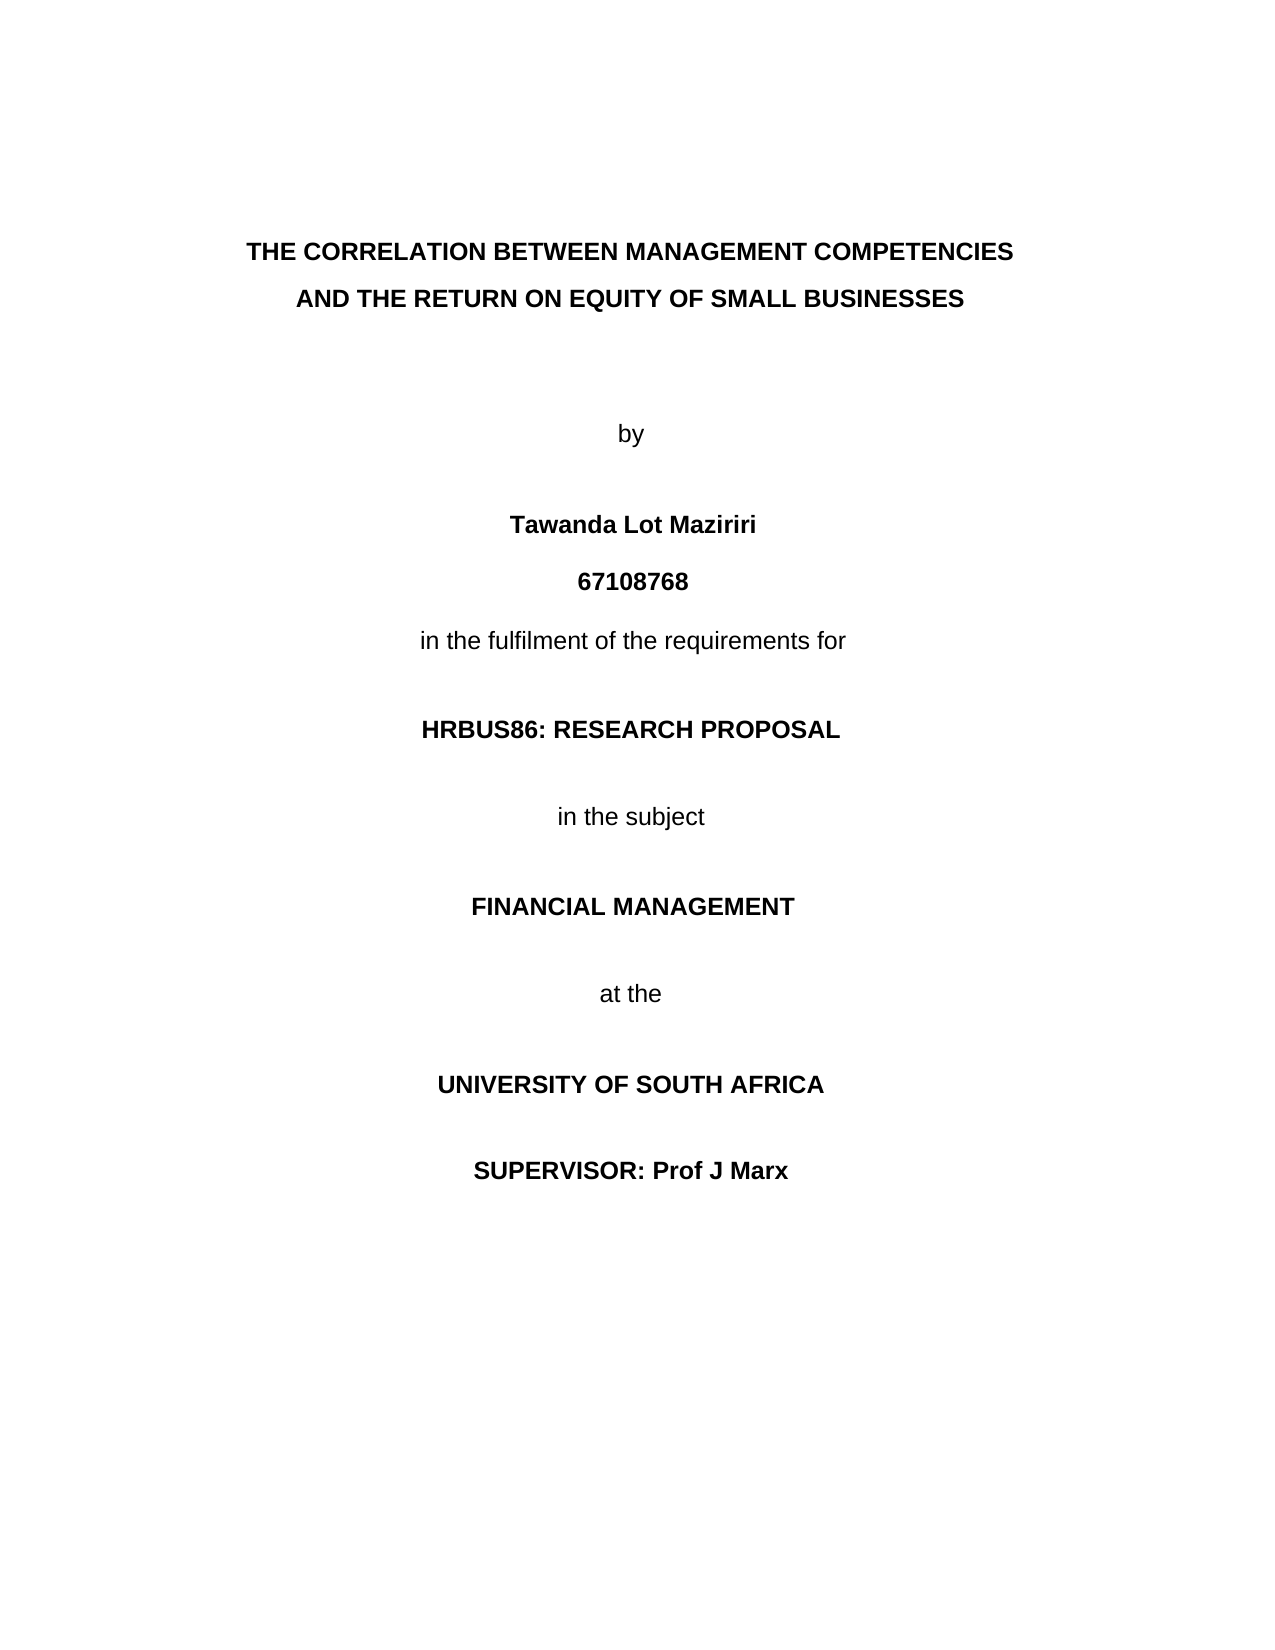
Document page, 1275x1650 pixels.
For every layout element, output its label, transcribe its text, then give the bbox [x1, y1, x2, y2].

subtitle UNIVERSITY OF SOUTH AFRICA SUPERVISOR: Prof J Marx [437, 1070, 825, 1185]
subtitle THE CORRELATION BETWEEN MANAGEMENT COMPETENCIES AND THE RETURN ON EQUITY OF SMALL BUSINESSES [244, 237, 1016, 313]
subtitle HRBUS86: RESEARCH PROPOSAL [244, 715, 1018, 744]
text in the subject [244, 802, 1018, 831]
subtitle Tawanda Lot Maziriri 67108768 [509, 509, 757, 596]
subtitle FINANCIAL MANAGEMENT [244, 892, 1022, 921]
text in the fulfilment of the requirements for [244, 626, 1022, 655]
text by [244, 419, 1017, 447]
text at the [244, 979, 1017, 1007]
